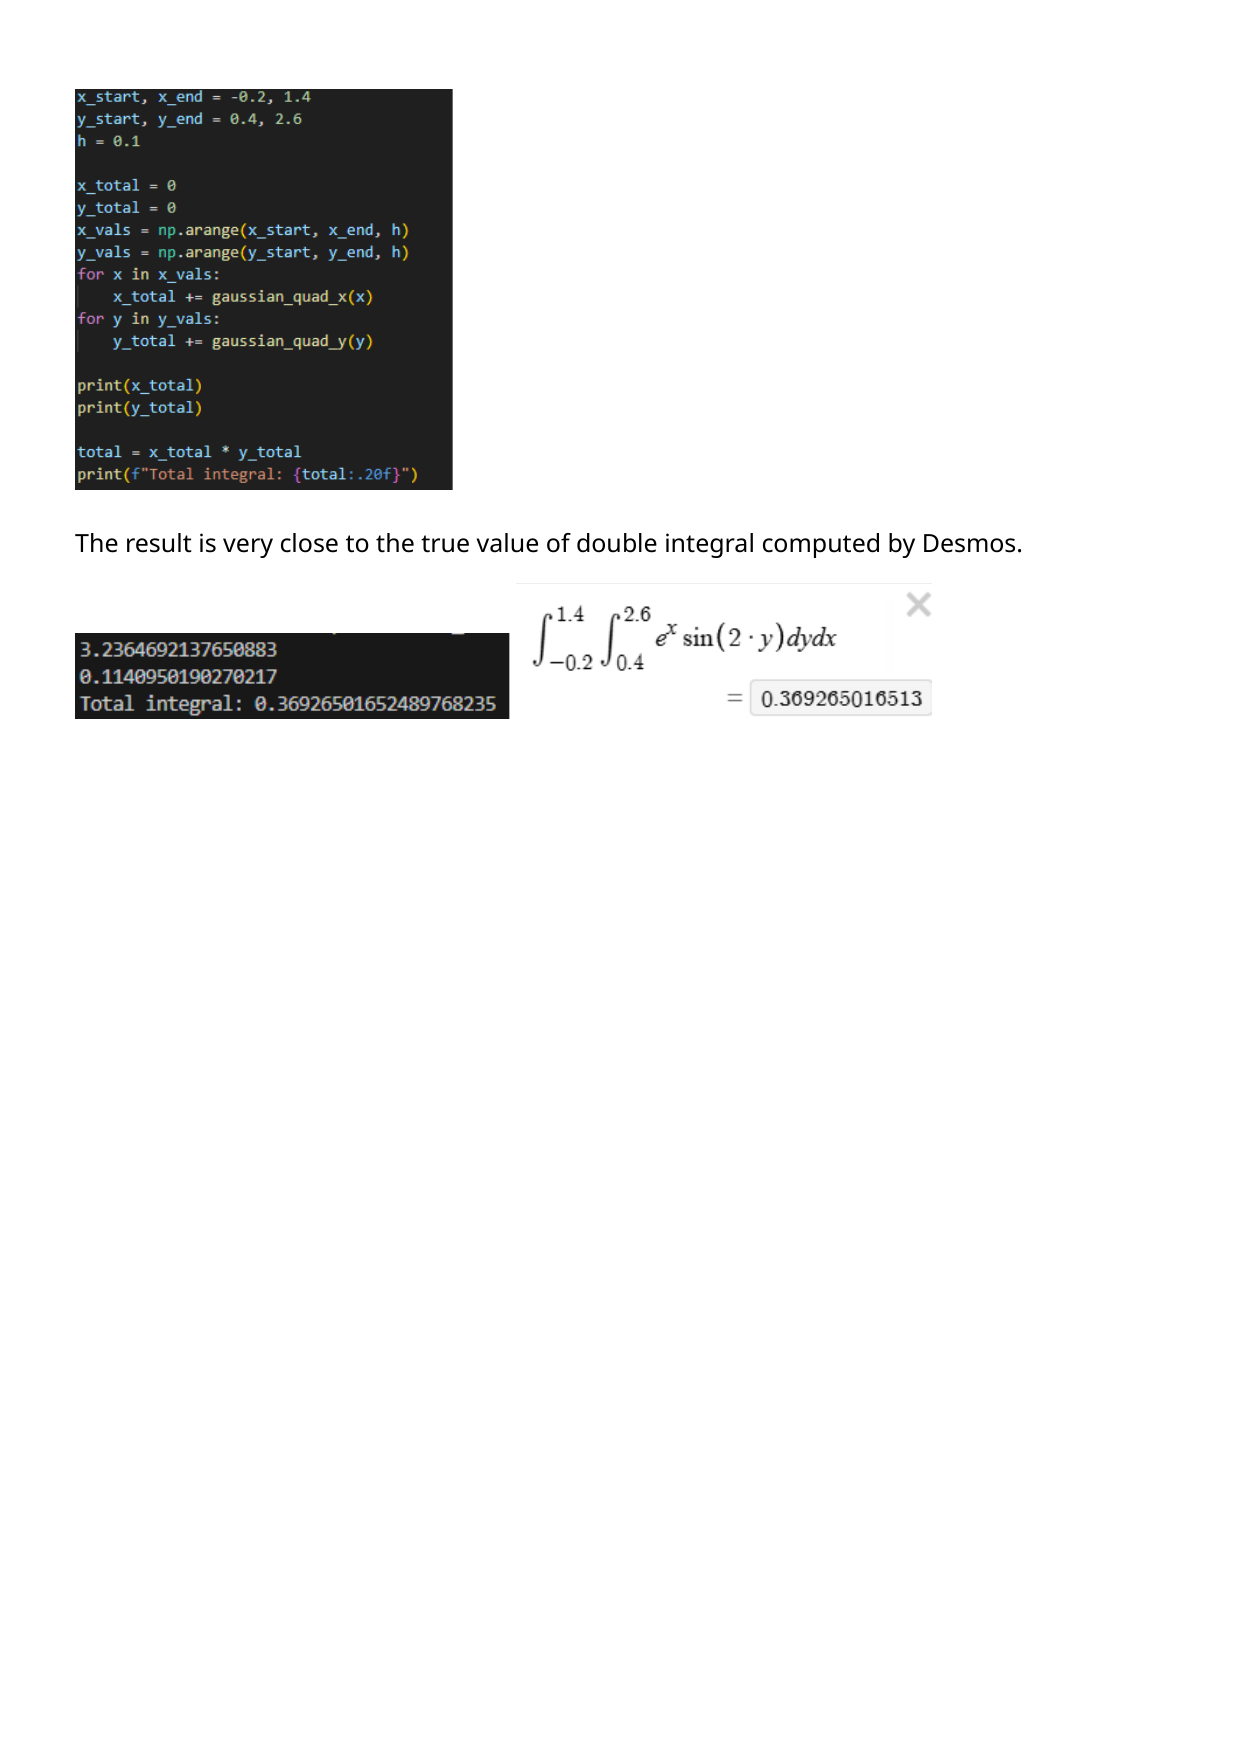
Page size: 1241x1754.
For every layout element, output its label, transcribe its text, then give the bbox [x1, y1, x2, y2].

text The result is very close to the true value of double integral computed by Desmos. [75, 524, 1165, 561]
picture [75, 89, 453, 490]
picture [75, 633, 510, 719]
picture [515, 583, 932, 719]
